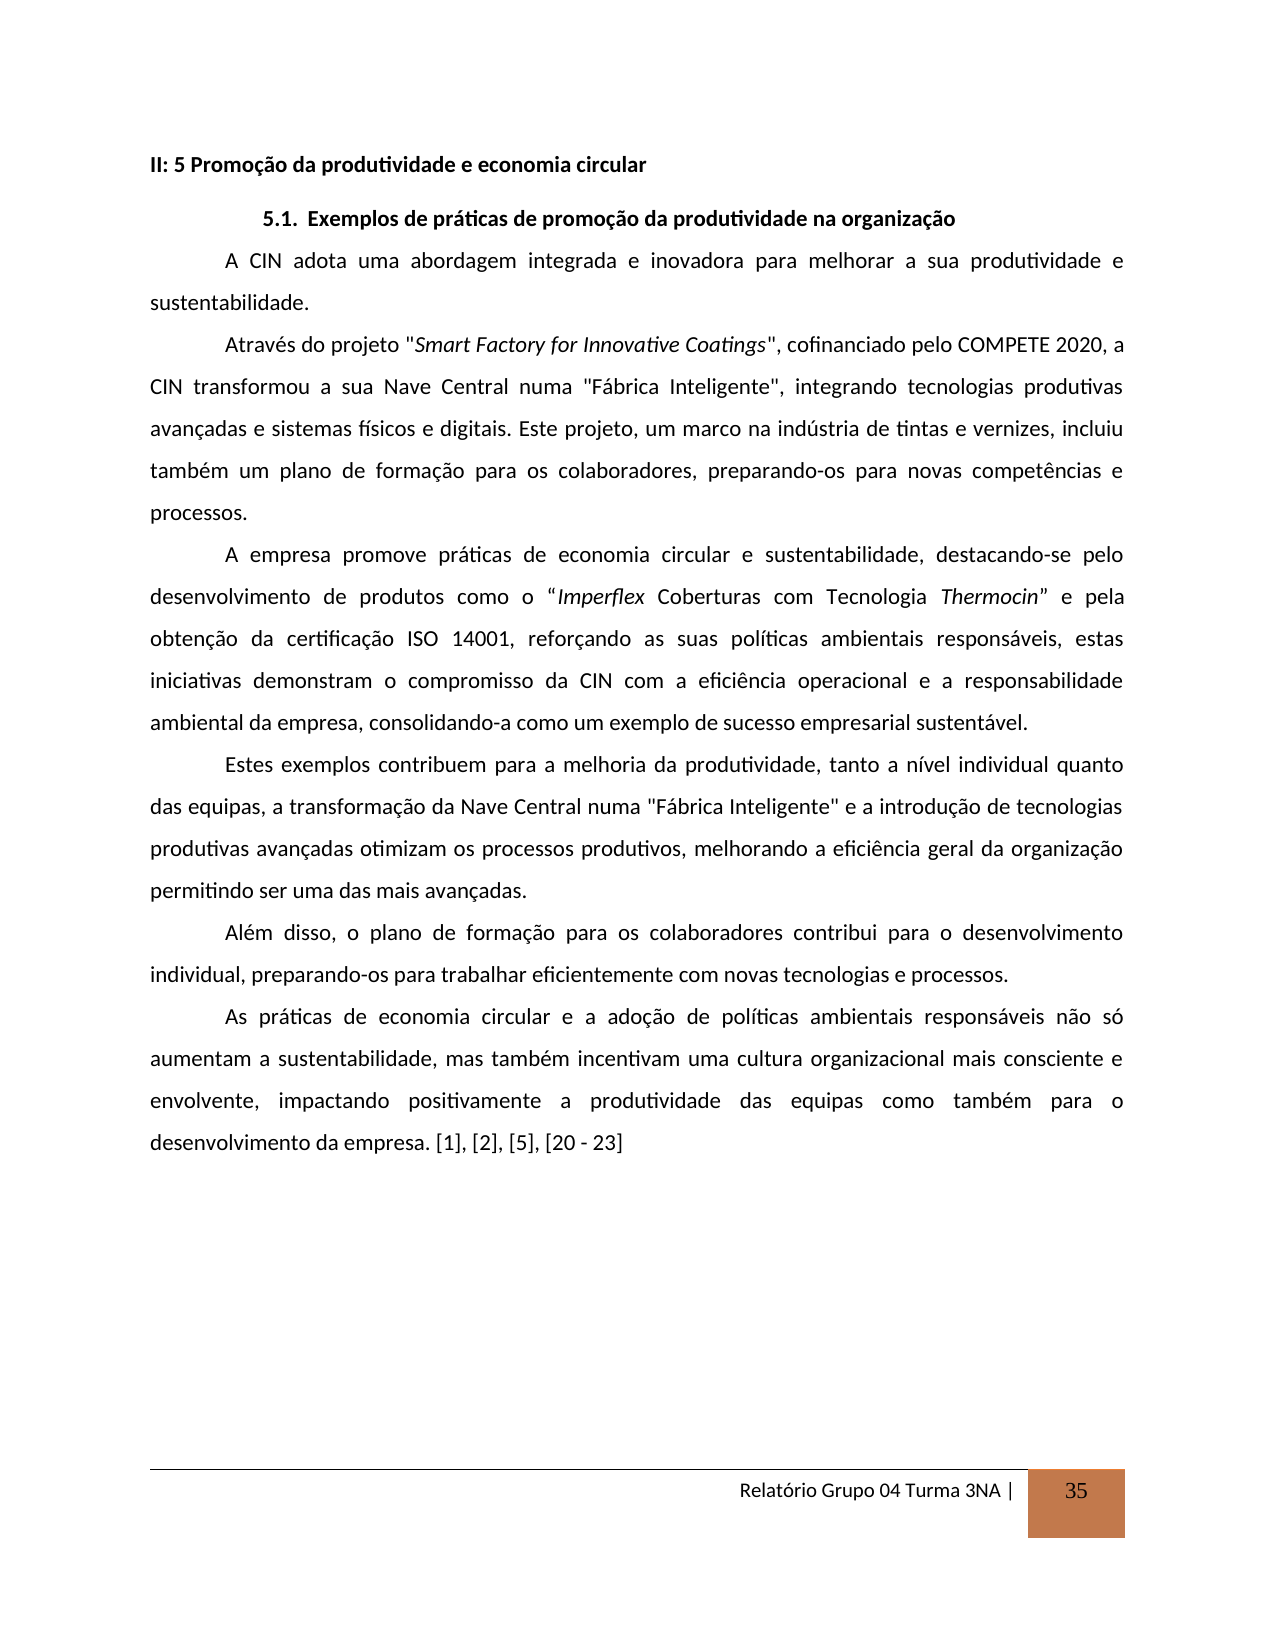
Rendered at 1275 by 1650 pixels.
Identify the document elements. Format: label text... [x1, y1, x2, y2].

text Estes exemplos contribuem para a melhoria da produtividade, tanto a nível individual quanto das equipas, a transformação da Nave Central numa "Fábrica Inteligente" e a introdução de tecnologias produtivas avançadas otimizam os processos produtivos, melhorando a eficiência geral da organização permitindo ser uma das mais avançadas. [150, 750, 1125, 904]
text Além disso, o plano de formação para os colaboradores contribui para o desenvolvimento individual, preparando-os para trabalhar eficientemente com novas tecnologias e processos. [150, 918, 1125, 988]
text As práticas de economia circular e a adoção de políticas ambientais responsáveis não só aumentam a sustentabilidade, mas também incentivam uma cultura organizacional mais consciente e envolvente, impactando positivamente a produtividade das equipas como também para o desenvolvimento da empresa. [1], [2], [5], [20 - 23] [150, 1002, 1125, 1156]
list Exemplos de práticas de promoção da produtividade na organização [262, 204, 1125, 232]
text A empresa promove práticas de economia circular e sustentabilidade, destacando-se pelo desenvolvimento de produtos como o “Imperflex Coberturas com Tecnologia Thermocin” e pela obtenção da certificação ISO 14001, reforçando as suas políticas ambientais responsáveis, estas iniciativas demonstram o compromisso da CIN com a eficiência operacional e a responsabilidade ambiental da empresa, consolidando-a como um exemplo de sucesso empresarial sustentável. [150, 540, 1125, 736]
text A CIN adota uma abordagem integrada e inovadora para melhorar a sua produtividade e sustentabilidade. [150, 246, 1125, 316]
text Através do projeto "Smart Factory for Innovative Coatings", cofinanciado pelo COMPETE 2020, a CIN transformou a sua Nave Central numa "Fábrica Inteligente", integrando tecnologias produtivas avançadas e sistemas físicos e digitais. Este projeto, um marco na indústria de tintas e vernizes, incluiu também um plano de formação para os colaboradores, preparando-os para novas competências e processos. [150, 330, 1125, 526]
subtitle II: 5 Promoção da produtividade e economia circular [150, 150, 1125, 178]
